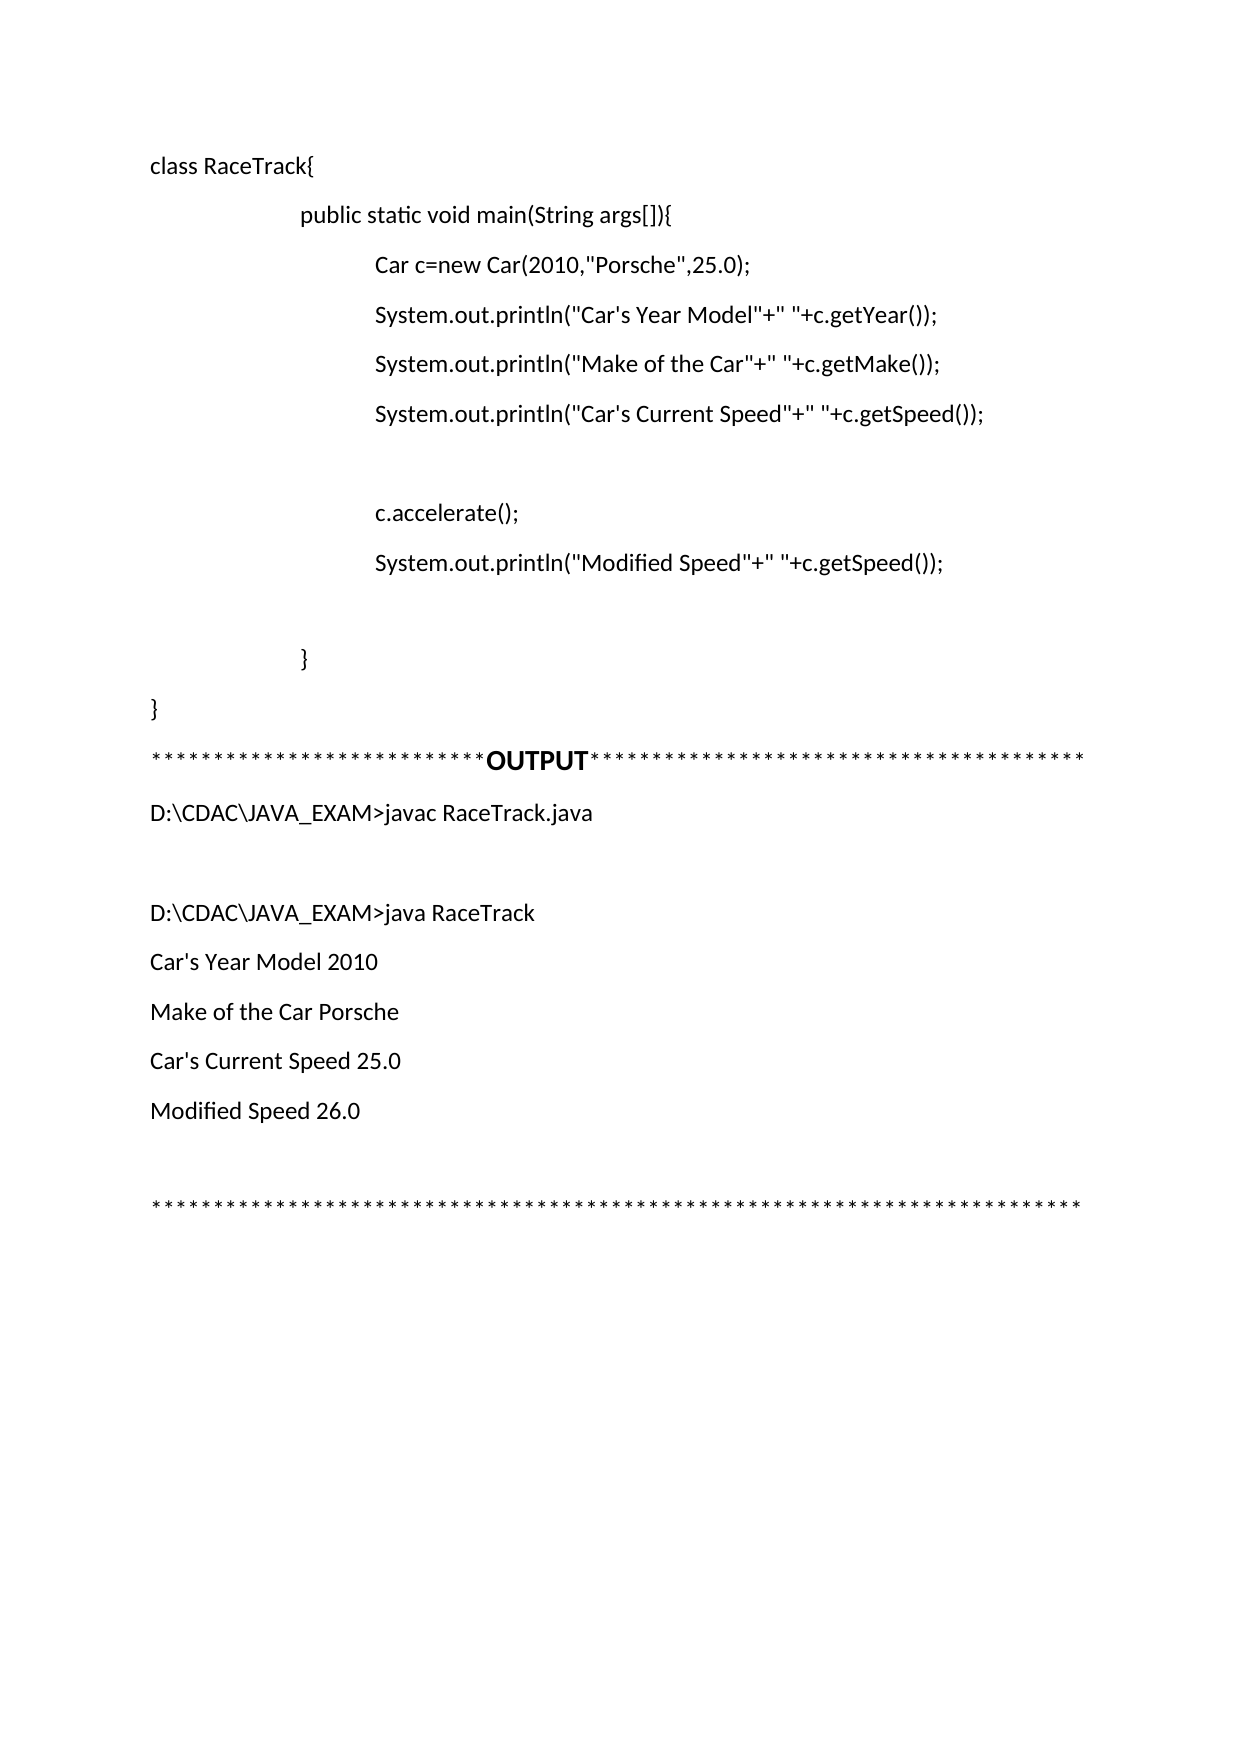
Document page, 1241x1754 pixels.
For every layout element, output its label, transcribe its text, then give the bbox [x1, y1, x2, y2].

text class RaceTrack{ [150, 150, 1090, 181]
text System.out.println("Car's Current Speed"+" "+c.getSpeed()); [150, 398, 1090, 428]
text Car c=new Car(2010,"Porsche",25.0); [150, 249, 1090, 280]
text D:\CDAC\JAVA_EXAM>java RaceTrack [150, 897, 1090, 927]
text System.out.println("Modified Speed"+" "+c.getSpeed()); [150, 547, 1090, 577]
text c.accelerate(); [150, 497, 1090, 528]
text Car's Current Speed 25.0 [150, 1046, 1090, 1076]
text ***************************OUTPUT**************************************** [150, 742, 1090, 778]
text } [150, 643, 1090, 674]
text public static void main(String args[]){ [150, 199, 1090, 230]
text System.out.println("Car's Year Model"+" "+c.getYear()); [150, 299, 1090, 329]
text Modified Speed 26.0 [150, 1095, 1090, 1126]
text *************************************************************************** [150, 1194, 1090, 1225]
text Car's Year Model 2010 [150, 946, 1090, 977]
text } [150, 693, 1090, 723]
text System.out.println("Make of the Car"+" "+c.getMake()); [150, 348, 1090, 379]
text Make of the Car Porsche [150, 996, 1090, 1026]
text D:\CDAC\JAVA_EXAM>javac RaceTrack.java [150, 798, 1090, 828]
